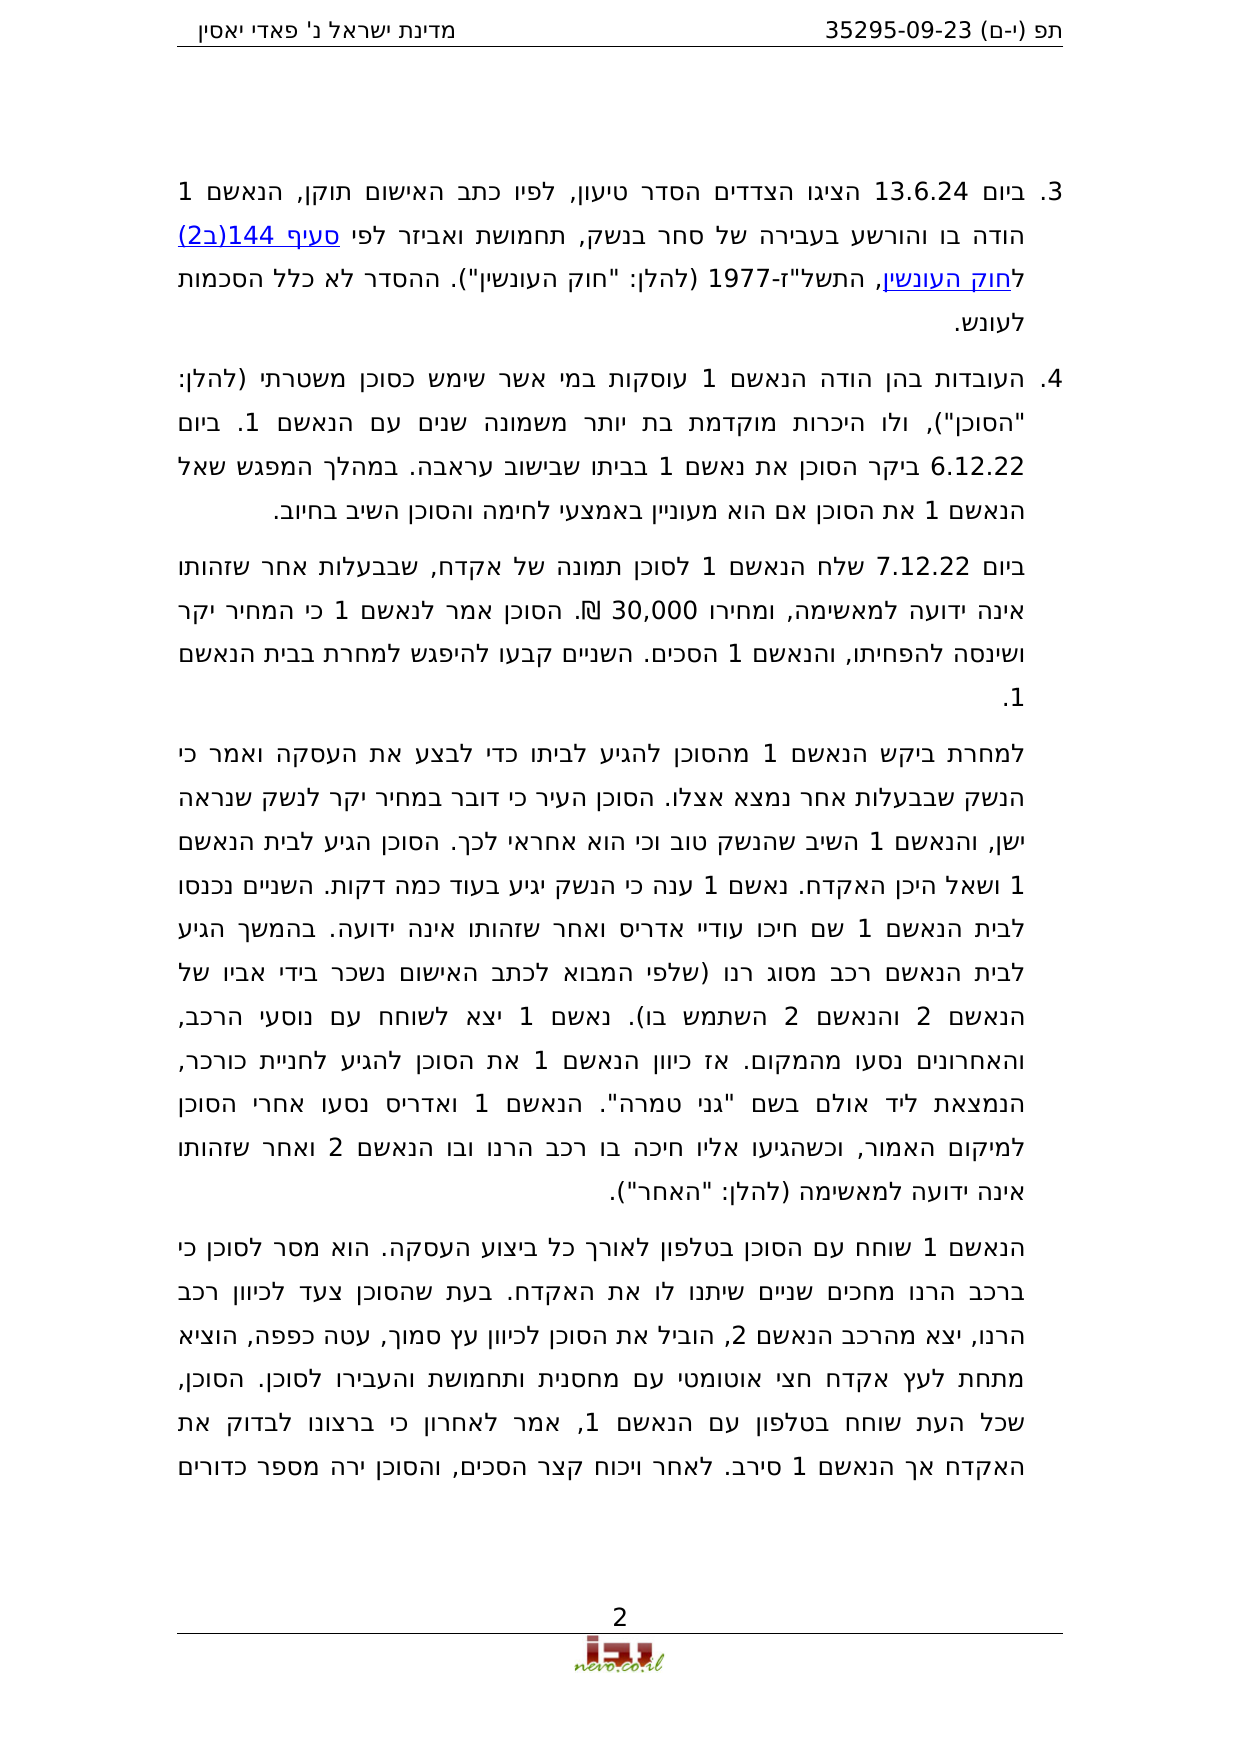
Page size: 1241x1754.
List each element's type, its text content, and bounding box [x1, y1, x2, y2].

list ביום 13.6.24 הציגו הצדדים הסדר טיעון, לפיו כתב האישום תוקן, הנאשם 1 הודה בו והורשע בעבירה של סחר בנשק, תחמושת ואביזר לפי סעיף 144(ב2) לחוק העונשין, התשל"ז-1977 (להלן: "חוק העונשין"). ההסדר לא כלל הסכמות לעונש. [177, 177, 1063, 338]
list ביום 7.12.22 שלח הנאשם 1 לסוכן תמונה של אקדח, שבבעלות אחר שזהותו אינה ידועה למאשימה, ומחירו 30,000 ₪. הסוכן אמר לנאשם 1 כי המחיר יקר ושינסה להפחיתו, והנאשם 1 הסכים. השניים קבעו להיפגש למחרת בבית הנאשם 1. [177, 552, 1026, 713]
list העובדות בהן הודה הנאשם 1 עוסקות במי אשר שימש כסוכן משטרתי (להלן: "הסוכן"), ולו היכרות מוקדמת בת יותר משמונה שנים עם הנאשם 1. ביום 6.12.22 ביקר הסוכן את נאשם 1 בביתו שבישוב עראבה. במהלך המפגש שאל הנאשם 1 את הסוכן אם הוא מעוניין באמצעי לחימה והסוכן השיב בחיוב. [177, 365, 1063, 525]
picture [574, 1635, 666, 1673]
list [177, 1233, 1026, 1481]
list למחרת ביקש הנאשם 1 מהסוכן להגיע לביתו כדי לבצע את העסקה ואמר כי הנשק שבבעלות אחר נמצא אצלו. הסוכן העיר כי דובר במחיר יקר לנשק שנראה ישן, והנאשם 1 השיב שהנשק טוב וכי הוא אחראי לכך. הסוכן הגיע לבית הנאשם 1 ושאל היכן האקדח. נאשם 1 ענה כי הנשק יגיע בעוד כמה דקות. השניים נכנסו לבית הנאשם 1 שם חיכו עודיי אדריס ואחר שזהותו אינה ידועה. בהמשך הגיע לבית הנאשם רכב מסוג רנו (שלפי המבוא לכתב האישום נשכר בידי אביו של הנאשם 2 והנאשם 2 השתמש בו). נאשם 1 יצא לשוחח עם נוסעי הרכב, והאחרונים נסעו מהמקום. אז כיוון הנאשם 1 את הסוכן להגיע לחניית כורכר, הנמצאת ליד אולם בשם "גני טמרה". הנאשם 1 ואדריס נסעו אחרי הסוכן למיקום האמור, וכשהגיעו אליו חיכה בו רכב הרנו ובו הנאשם 2 ואחר שזהותו אינה ידועה למאשימה (להלן: "האחר"). [177, 740, 1026, 1206]
